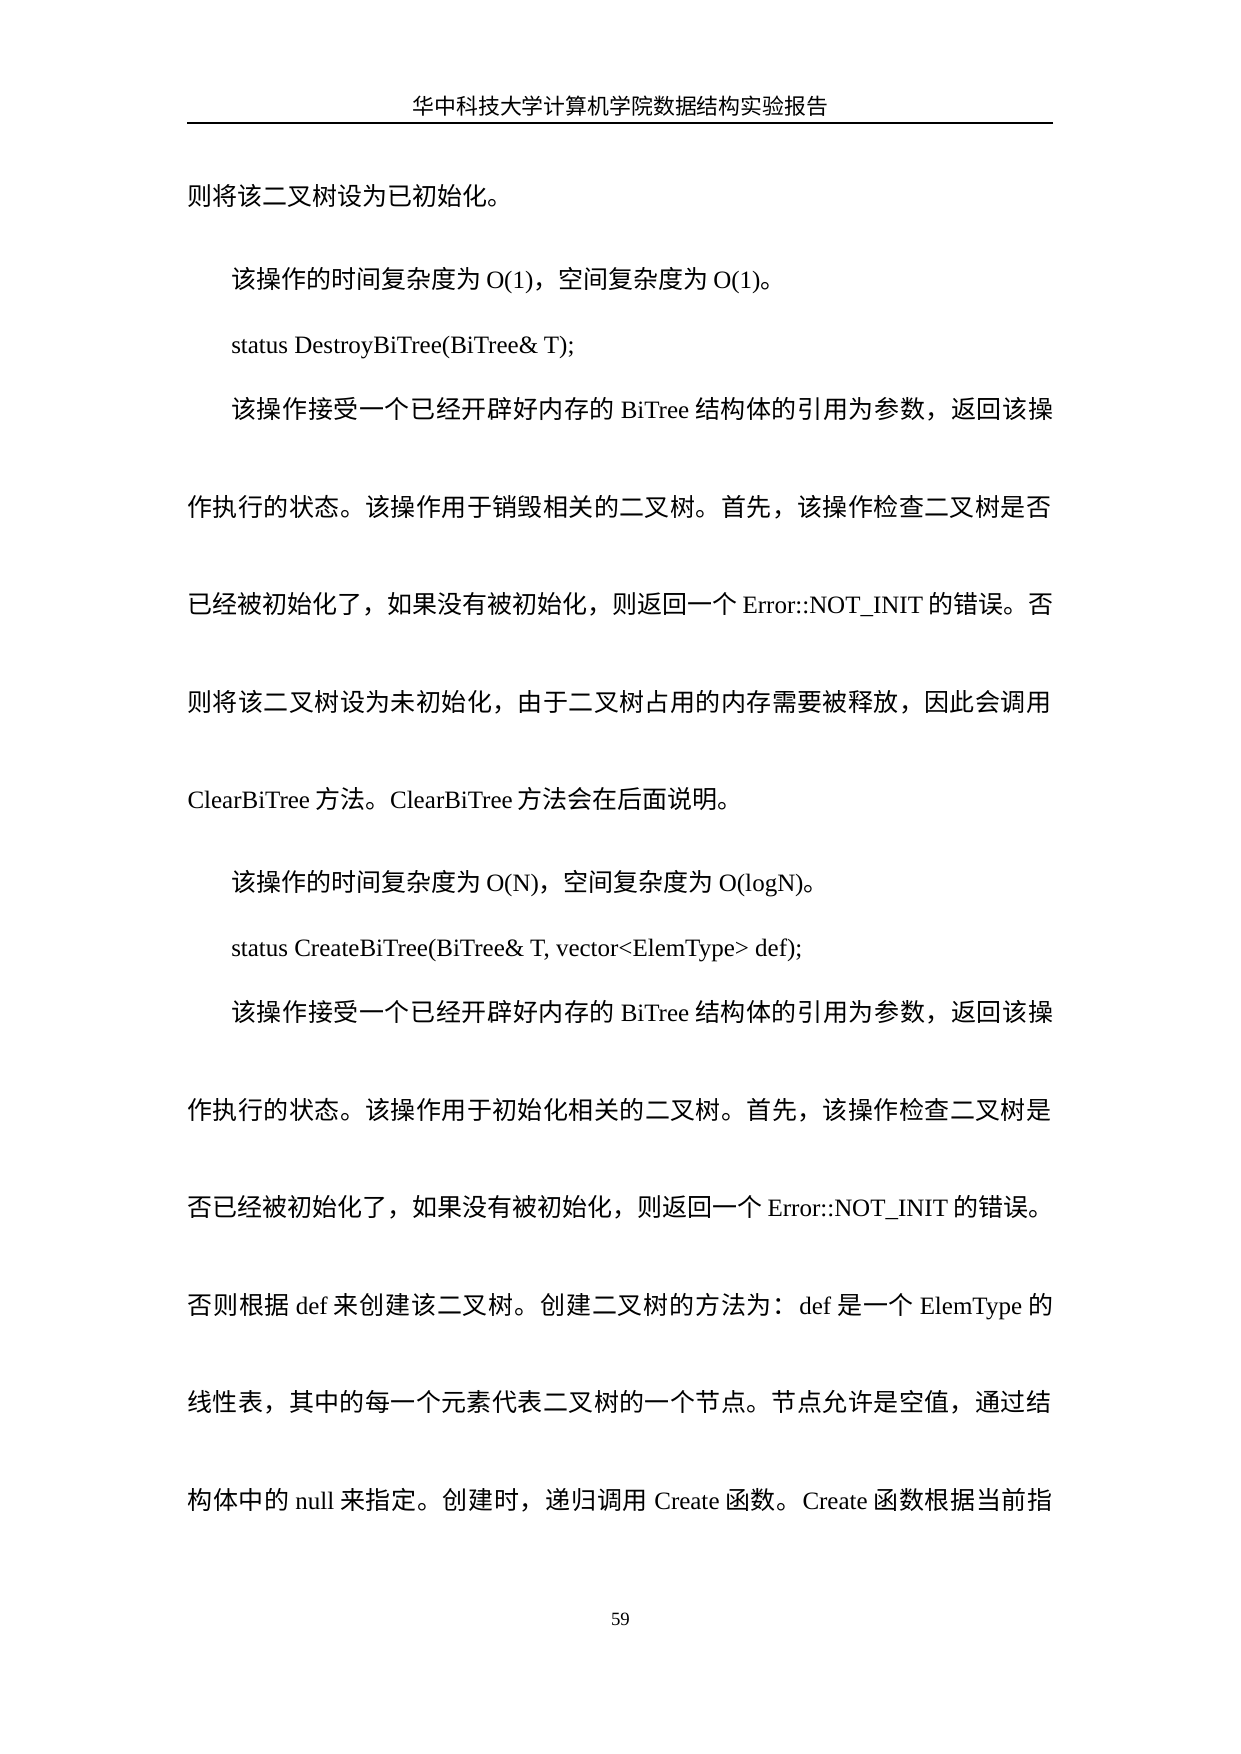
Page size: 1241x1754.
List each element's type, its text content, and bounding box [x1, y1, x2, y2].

text 该操作接受一个已经开辟好内存的BiTree结构体的引用为参数，返回该操作执行的状态。该操作用于销毁相关的二叉树。首先，该操作检查二叉树是否已经被初始化了，如果没有被初始化，则返回一个Error::NOT_INIT的错误。否则将该二叉树设为未初始化，由于二叉树占用的内存需要被释放，因此会调用ClearBiTree方法。ClearBiTree方法会在后面说明。 [187, 375, 1053, 830]
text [187, 162, 1053, 227]
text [187, 978, 1053, 1531]
text status DestroyBiTree(BiTree& T); [187, 328, 1053, 361]
text 该操作的时间复杂度为O(N)，空间复杂度为O(logN)。 [187, 848, 1053, 913]
text 该操作的时间复杂度为O(1)，空间复杂度为O(1)。 [187, 245, 1053, 310]
text status CreateBiTree(BiTree& T, vector<ElemType> def); [187, 931, 1053, 964]
